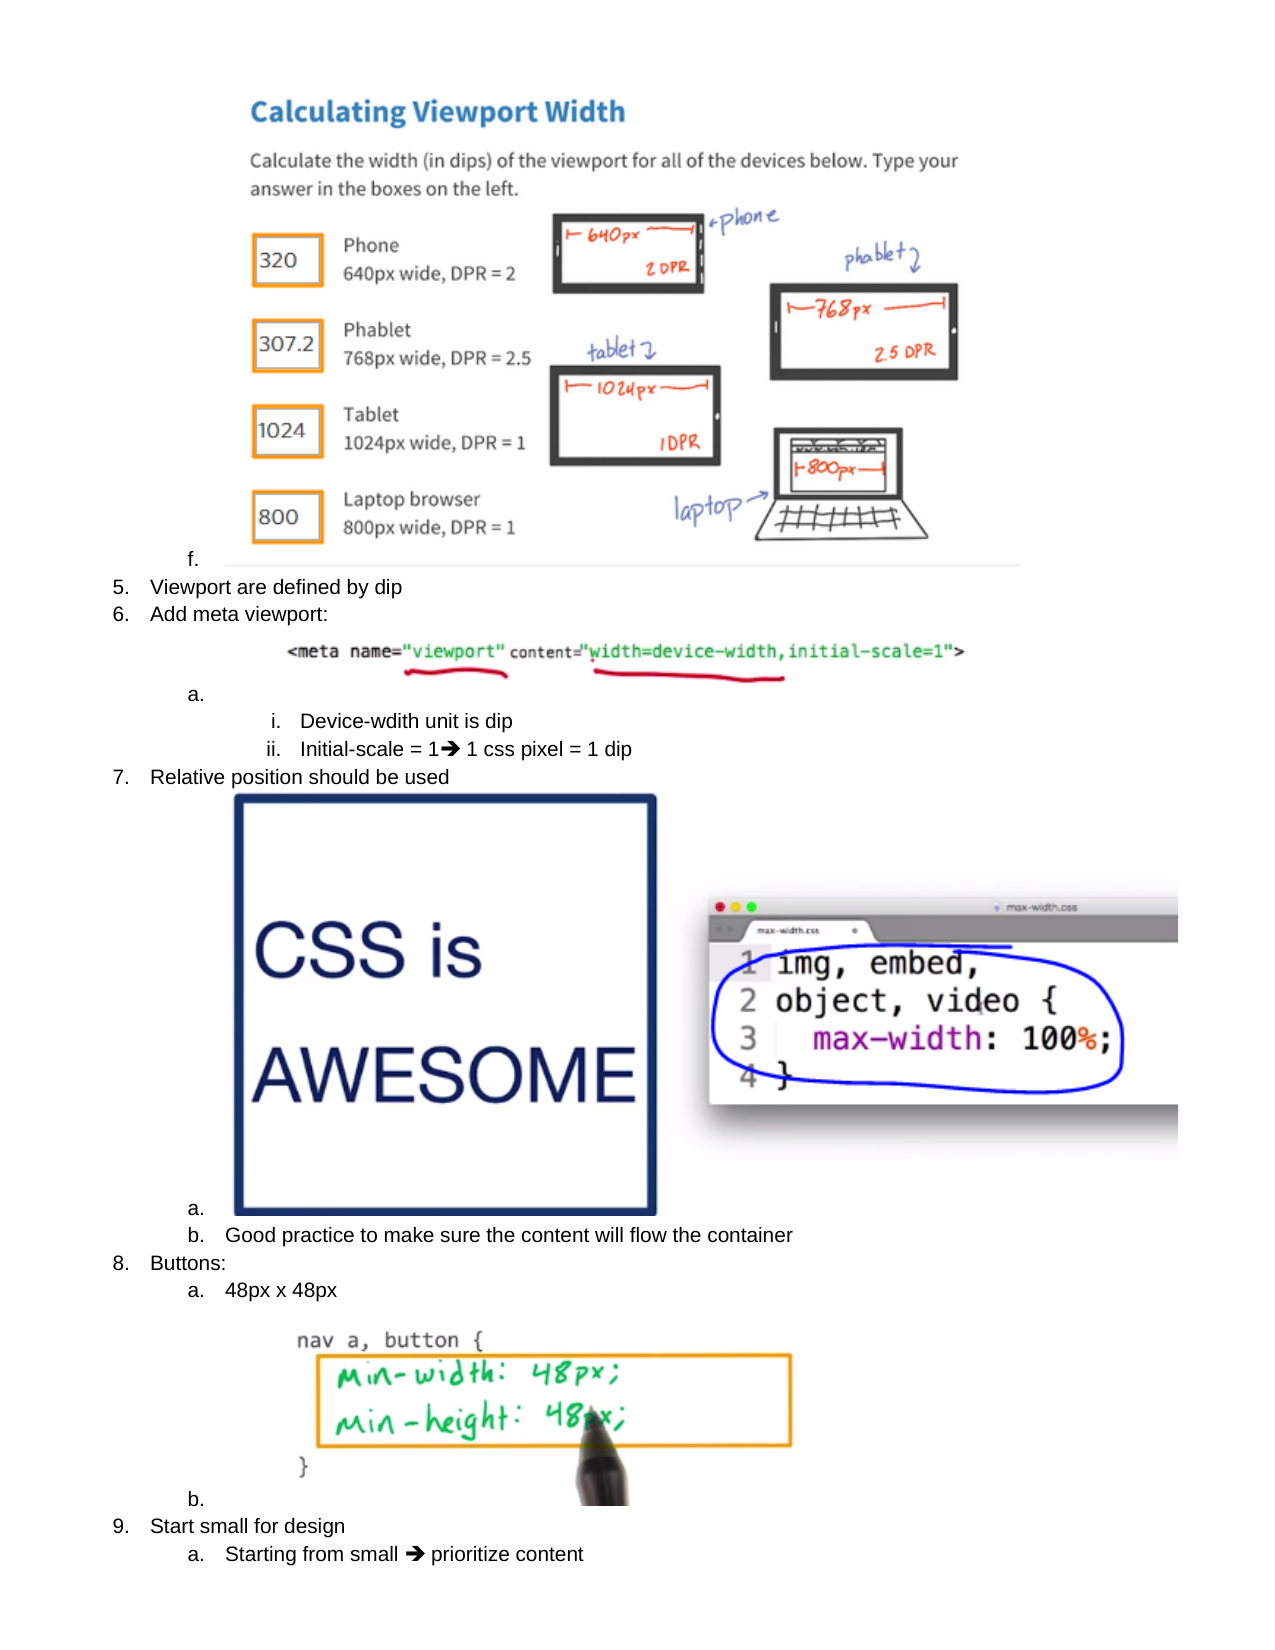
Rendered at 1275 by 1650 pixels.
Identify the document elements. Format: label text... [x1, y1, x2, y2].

list Device-wdith unit is dip [281, 709, 1200, 733]
list Relative position should be used [112, 764, 1200, 788]
list Starting from small prioritize content [187, 1541, 1200, 1566]
list Start small for design [112, 1514, 1200, 1538]
picture [225, 75, 1022, 567]
picture [225, 792, 1179, 1216]
list Initial-scale = 1 1 css pixel = 1 dip [281, 737, 1200, 761]
list 48px x 48px [187, 1278, 1200, 1302]
list Viewport are defined by dip [112, 574, 1200, 598]
list Buttons: [112, 1251, 1200, 1275]
picture [225, 629, 1018, 702]
picture [225, 1305, 895, 1506]
list Good practice to make sure the content will flow the container [187, 1223, 1200, 1247]
list Add meta viewport: [112, 602, 1200, 626]
